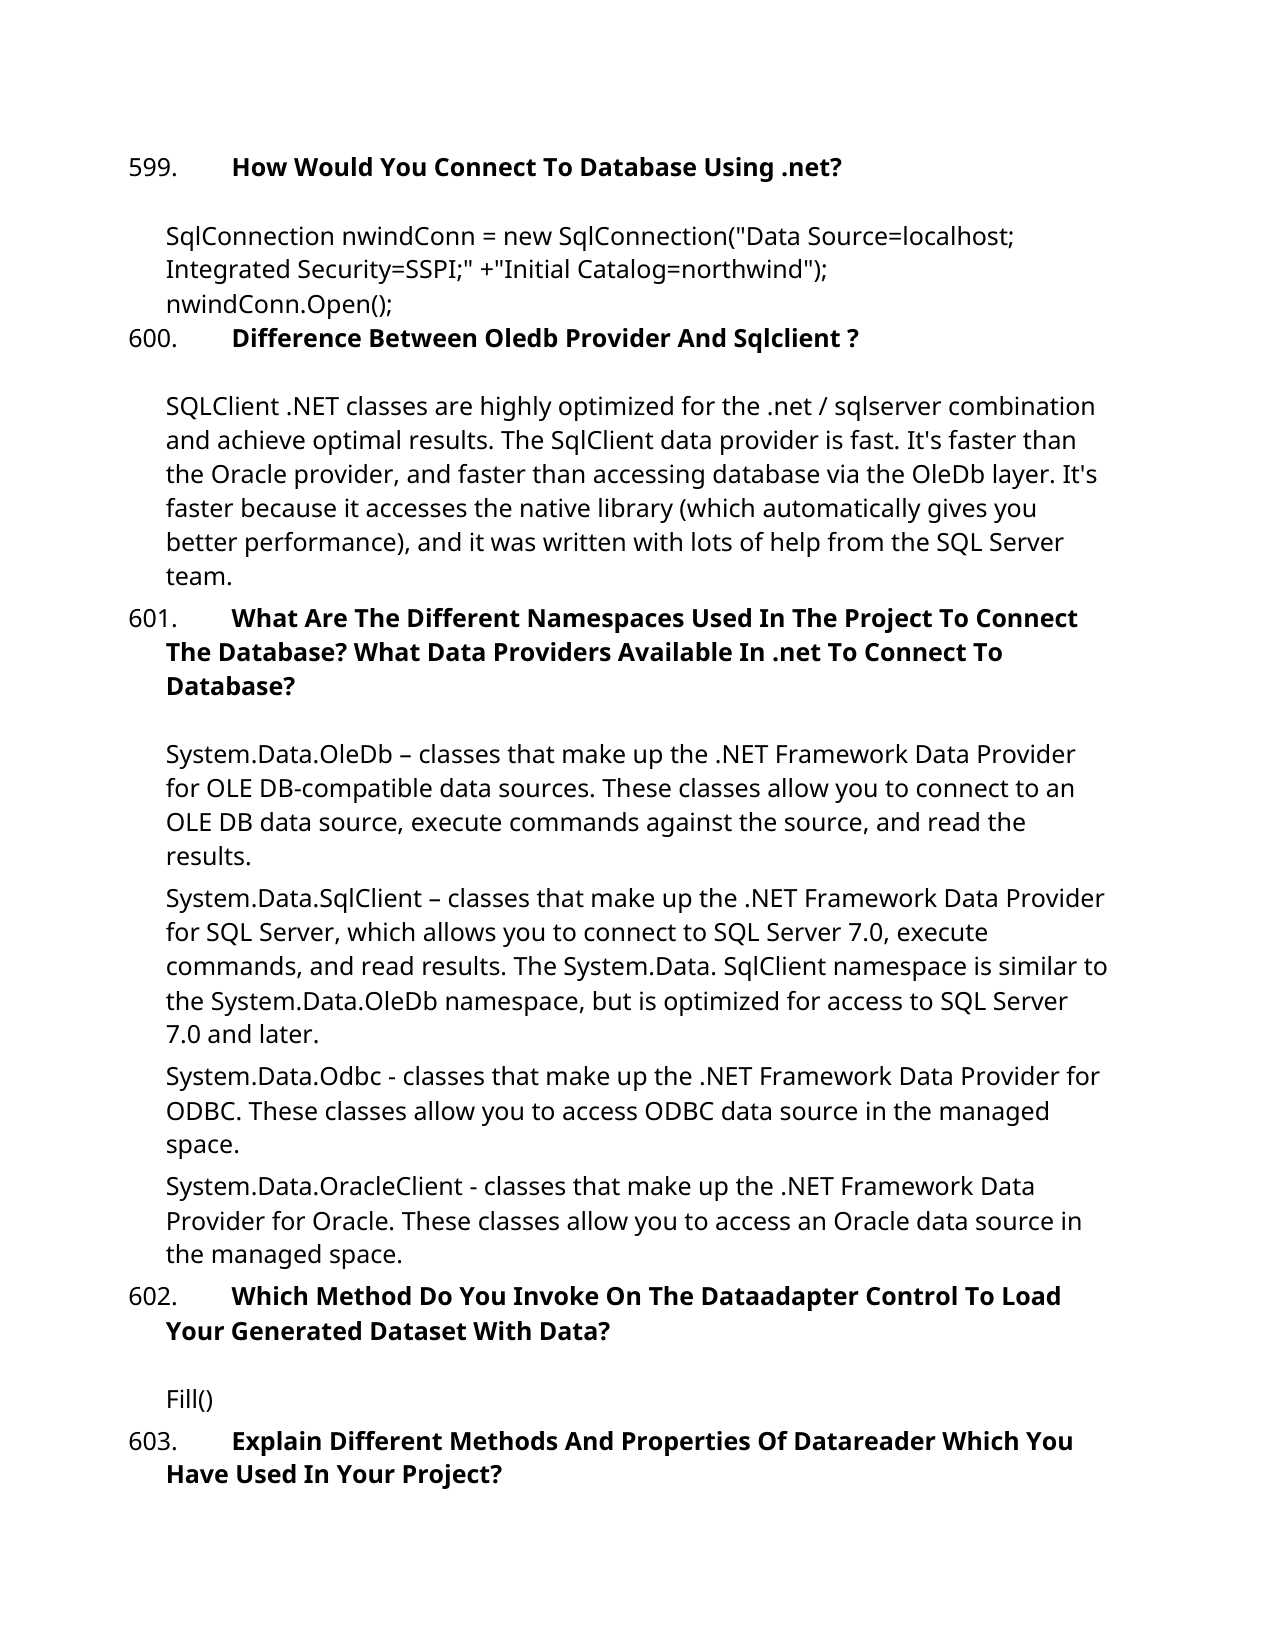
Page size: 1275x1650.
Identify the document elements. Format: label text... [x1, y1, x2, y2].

list Which Method Do You Invoke On The Dataadapter Control To Load Your Generated Dataset With Data? [128, 1279, 1109, 1347]
text System.Data.OracleClient - classes that make up the .NET Framework Data Provider for Oracle. These classes allow you to access an Oracle data source in the managed space. [166, 1169, 1109, 1271]
text SQLClient .NET classes are highly optimized for the .net / sqlserver combination and achieve optimal results. The SqlClient data provider is fast. It's faster than the Oracle provider, and faster than accessing database via the OleDb layer. It's faster because it accesses the native library (which automatically gives you better performance), and it was written with lots of help from the SQL Server team. [166, 388, 1109, 593]
text SqlConnection nwindConn = new SqlConnection("Data Source=localhost; Integrated Security=SSPI;" +"Initial Catalog=northwind"); nwindConn.Open(); [166, 218, 1109, 320]
text System.Data.SqlClient – classes that make up the .NET Framework Data Provider for SQL Server, which allows you to connect to SQL Server 7.0, execute commands, and read results. The System.Data. SqlClient namespace is similar to the System.Data.OleDb namespace, but is optimized for access to SQL Server 7.0 and later. [166, 881, 1109, 1051]
list How Would You Connect To Database Using .net? [128, 150, 1109, 184]
text System.Data.OleDb – classes that make up the .NET Framework Data Provider for OLE DB-compatible data sources. These classes allow you to connect to an OLE DB data source, execute commands against the source, and read the results. [166, 737, 1109, 873]
list Difference Between Oledb Provider And Sqlclient ? [128, 320, 1109, 354]
text Fill() [166, 1381, 1109, 1415]
text System.Data.Odbc - classes that make up the .NET Framework Data Provider for ODBC. These classes allow you to access ODBC data source in the managed space. [166, 1059, 1109, 1161]
list What Are The Different Namespaces Used In The Project To Connect The Database? What Data Providers Available In .net To Connect To Database? [128, 601, 1109, 703]
list Explain Different Methods And Properties Of Datareader Which You Have Used In Your Project? [128, 1423, 1109, 1491]
